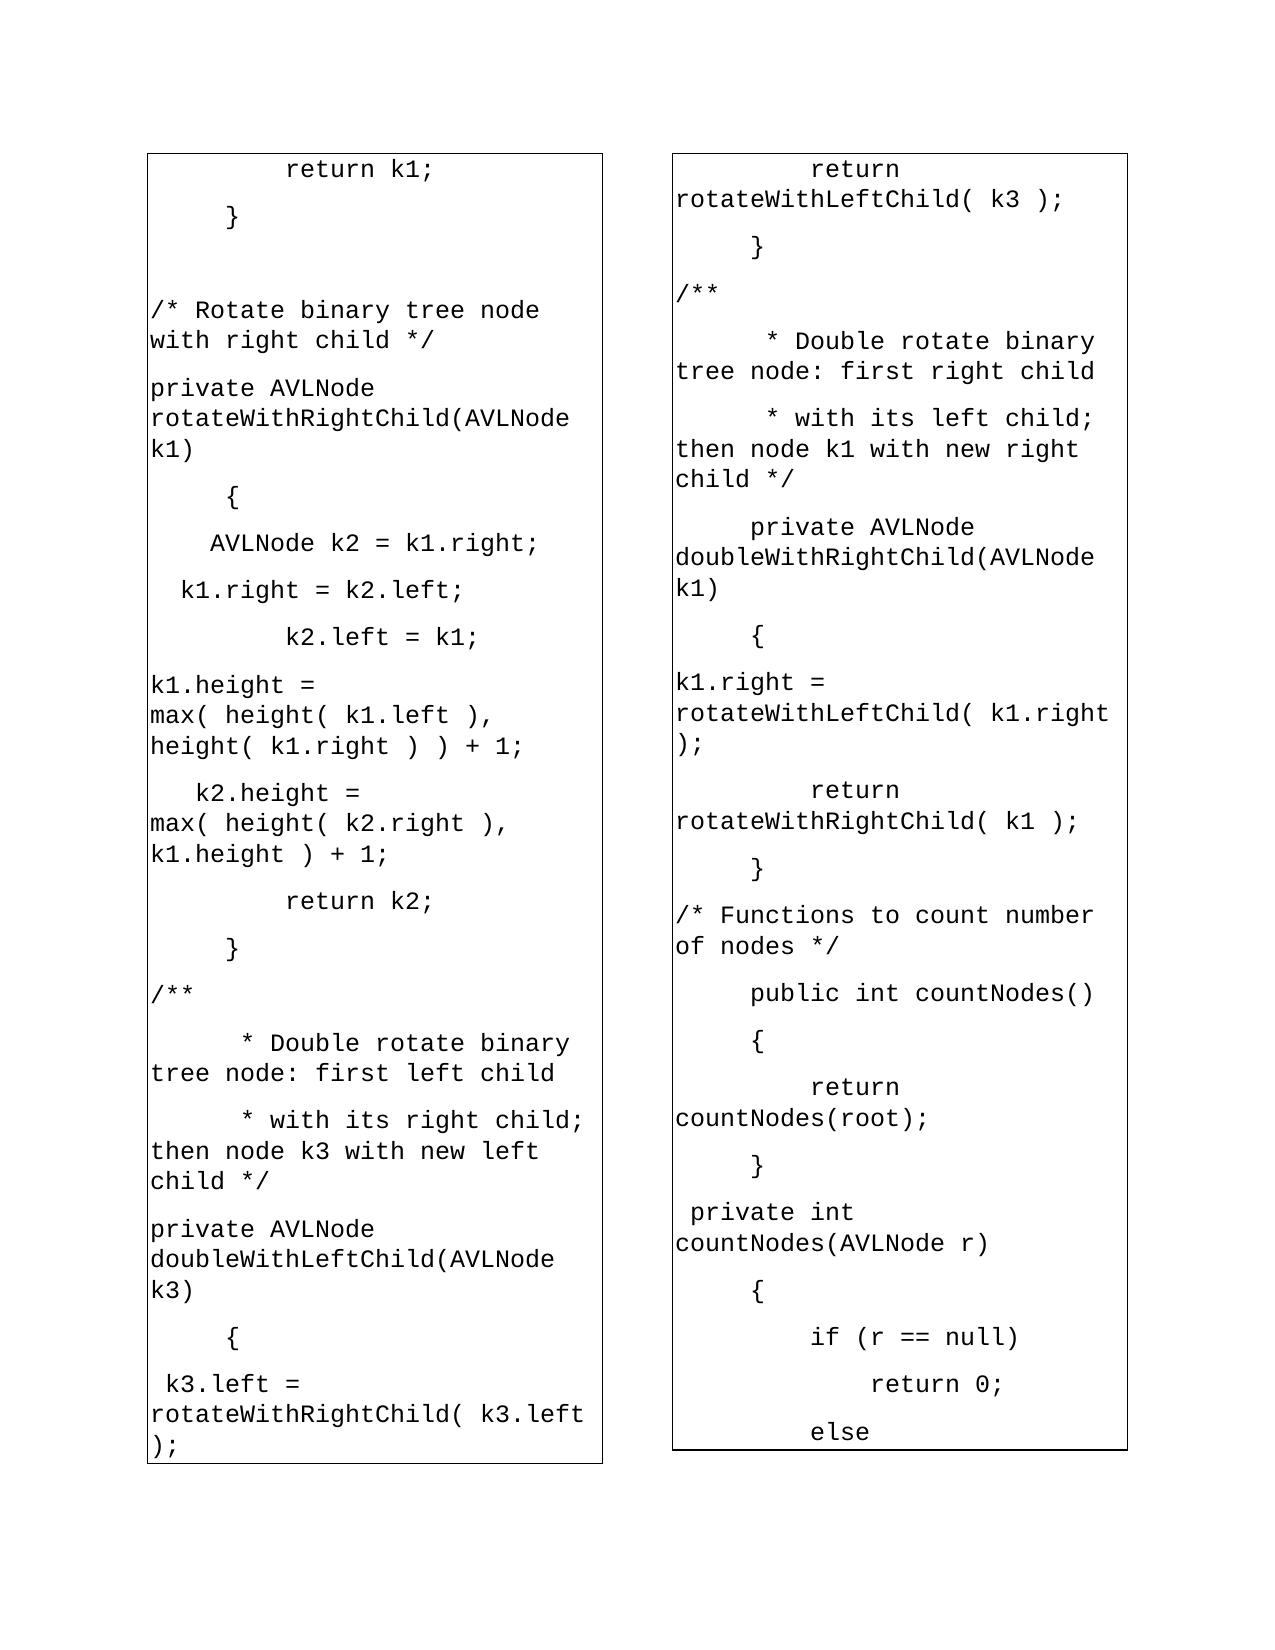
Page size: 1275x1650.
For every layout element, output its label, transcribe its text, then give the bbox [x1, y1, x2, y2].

text { [673, 1024, 1127, 1056]
text * with its right child; then node k3 with new left child */ [148, 1105, 602, 1197]
text private AVLNode doubleWithRightChild(AVLNode k1) [673, 511, 1127, 604]
text } [148, 933, 602, 964]
text else [673, 1416, 1127, 1449]
text /* Rotate binary tree node with right child */ [148, 294, 602, 356]
text } [673, 231, 1127, 262]
text * with its left child; then node k1 with new right child */ [673, 403, 1127, 495]
text /** [148, 980, 602, 1011]
text private int countNodes(AVLNode r) [673, 1197, 1127, 1259]
text { [673, 1274, 1127, 1306]
text return k1; [148, 154, 602, 184]
text AVLNode k2 = k1.right; [148, 527, 602, 559]
text * Double rotate binary tree node: first right child [673, 325, 1127, 387]
text { [673, 619, 1127, 651]
text return 0; [673, 1369, 1127, 1400]
text k3.left = rotateWithRightChild( k3.left ); [148, 1368, 602, 1463]
text return rotateWithRightChild( k1 ); [673, 775, 1127, 837]
text * Double rotate binary tree node: first left child [148, 1027, 602, 1089]
text { [148, 480, 602, 512]
text k1.right = rotateWithLeftChild( k1.right ); [673, 667, 1127, 759]
text private AVLNode rotateWithRightChild(AVLNode k1) [148, 372, 602, 464]
text private AVLNode doubleWithLeftChild(AVLNode k3) [148, 1213, 602, 1306]
text return rotateWithLeftChild( k3 ); [673, 154, 1127, 215]
text } [673, 1149, 1127, 1181]
text if (r == null) [673, 1322, 1127, 1353]
text k2.left = k1; [148, 622, 602, 653]
text k1.height = max( height( k1.left ), height( k1.right ) ) + 1; [148, 669, 602, 762]
text { [148, 1321, 602, 1353]
text return k2; [148, 886, 602, 917]
text } [148, 200, 602, 232]
text k1.right = k2.left; [148, 575, 602, 606]
text } [673, 852, 1127, 884]
text /** [673, 278, 1127, 309]
text k2.height = max( height( k2.right ), k1.height ) + 1; [148, 777, 602, 870]
text public int countNodes() [673, 977, 1127, 1009]
text return countNodes(root); [673, 1072, 1127, 1134]
text /* Functions to count number of nodes */ [673, 900, 1127, 962]
